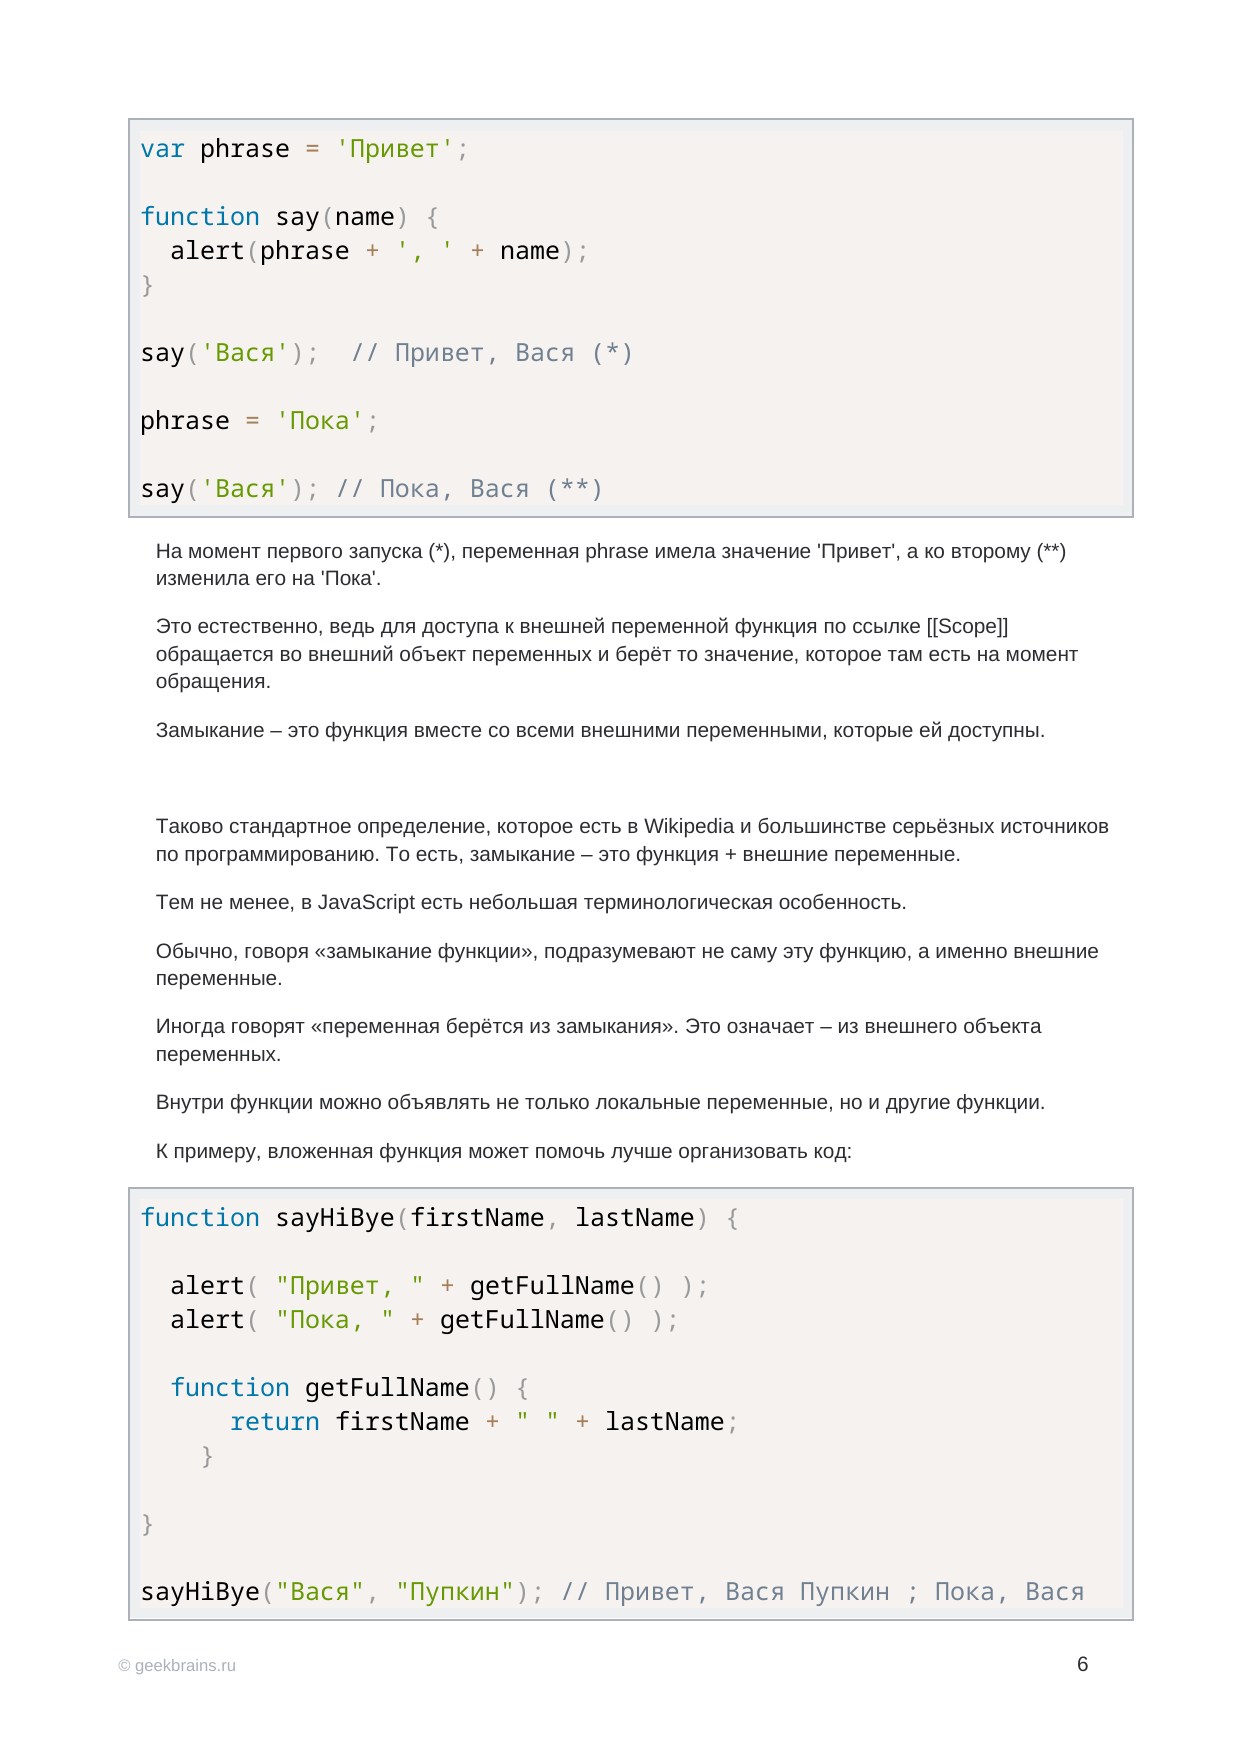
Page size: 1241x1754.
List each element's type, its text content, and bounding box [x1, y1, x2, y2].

text Иногда говорят «переменная берётся из замыкания». Это означает – из внешнего объекта переменных. [156, 1014, 1122, 1066]
text Замыкание – это функция вместе со всеми внешними переменными, которые ей доступны. [156, 718, 1122, 742]
text Это естественно, ведь для доступа к внешней переменной функция по ссылке [[Scope]] обращается во внешний объект переменных и берёт то значение, которое там есть на момент обращения. [156, 614, 1122, 693]
text На момент первого запуска (*), переменная phrase имела значение 'Привет', а ко второму (**) изменила его на 'Пока'. [156, 538, 1122, 590]
text Тем не менее, в JavaScript есть небольшая терминологическая особенность. [156, 890, 1122, 914]
text Обычно, говоря «замыкание функции», подразумевают не саму эту функцию, а именно внешние переменные. [156, 938, 1122, 990]
text Таково стандартное определение, которое есть в Wikipedia и большинстве серьёзных источников по программированию. То есть, замыкание – это функция + внешние переменные. [156, 814, 1122, 866]
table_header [130, 1189, 1132, 1618]
table_header var phrase = 'Привет'; function say(name) { alert(phrase + ', ' + name); } say('Вася'); // Привет, Вася (*) phrase = 'Пока'; say('Вася'); // Пока, Вася (**) [130, 120, 1132, 516]
text Внутри функции можно объявлять не только локальные переменные, но и другие функции. [156, 1090, 1122, 1114]
text К примеру, вложенная функция может помочь лучше организовать код: [156, 1138, 1122, 1162]
